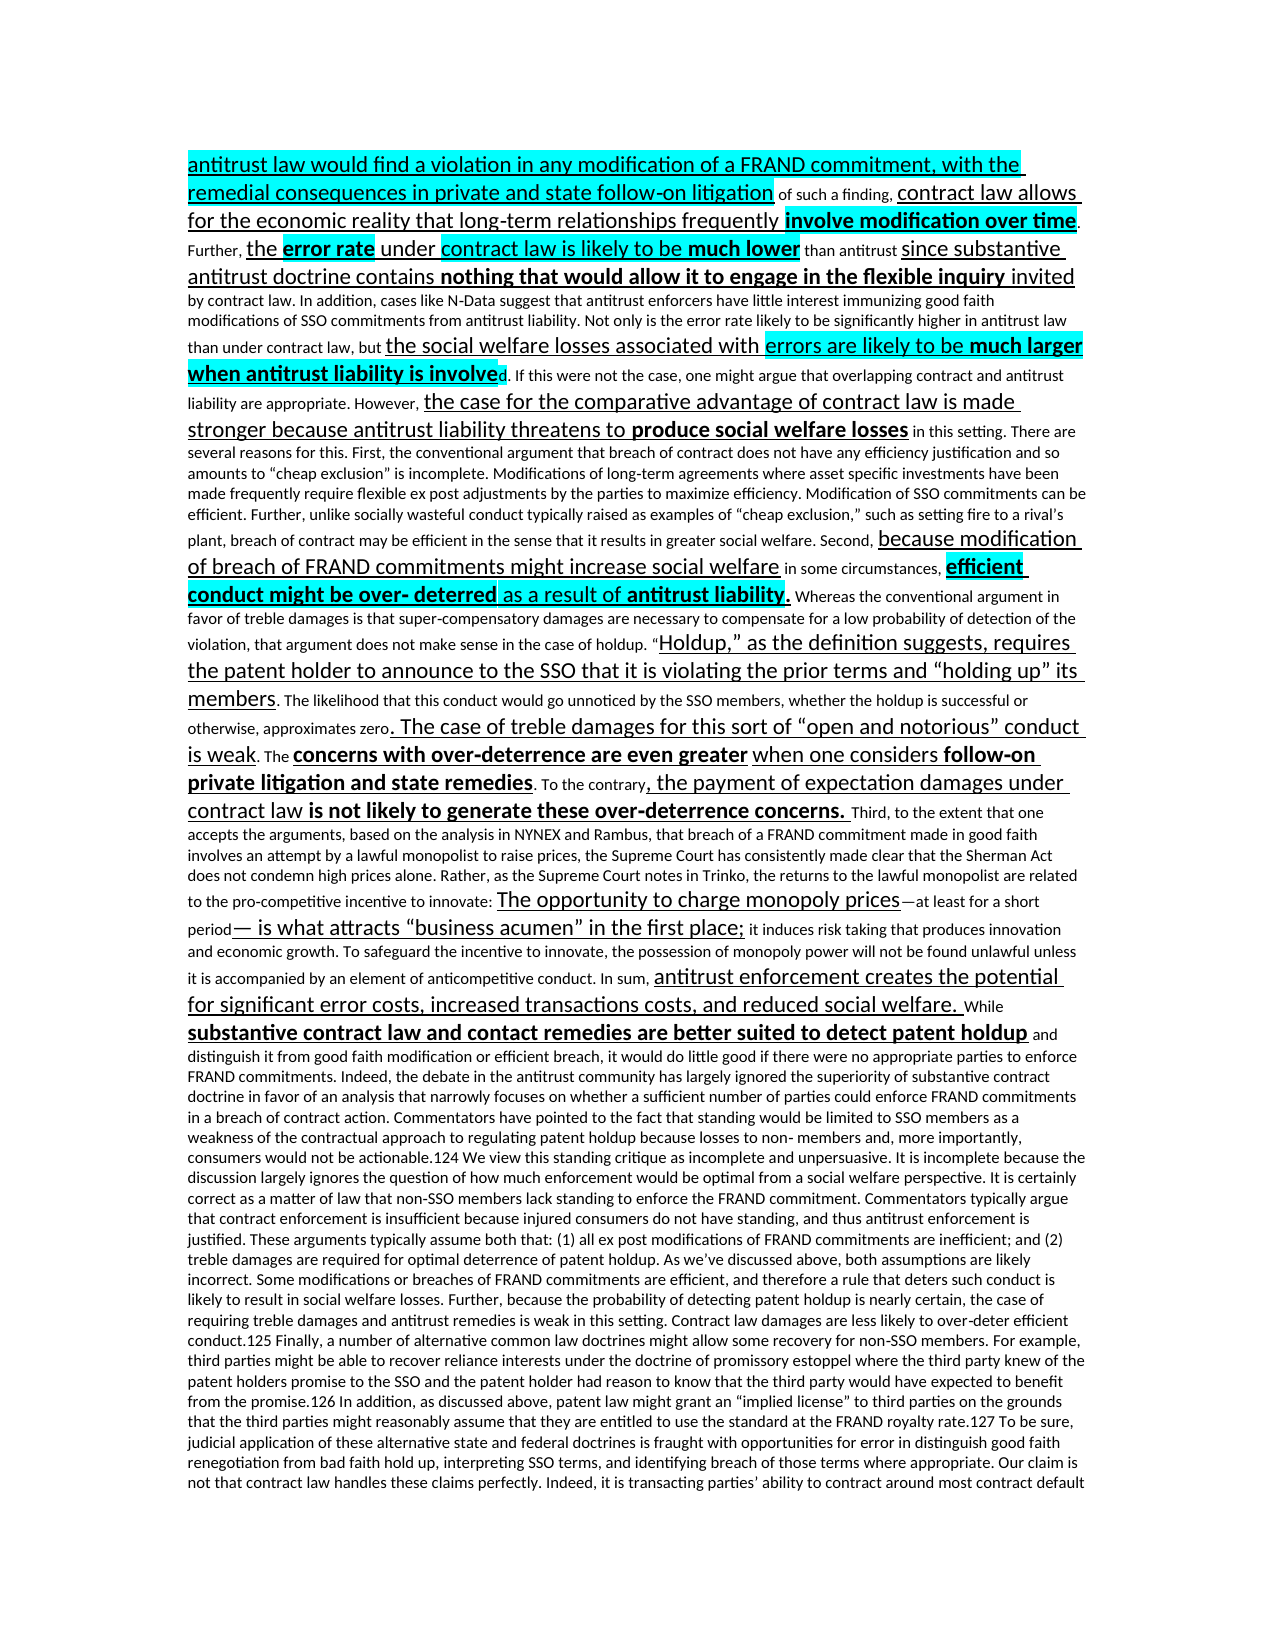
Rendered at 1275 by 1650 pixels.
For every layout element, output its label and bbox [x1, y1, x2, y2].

text [187, 150, 1087, 1493]
